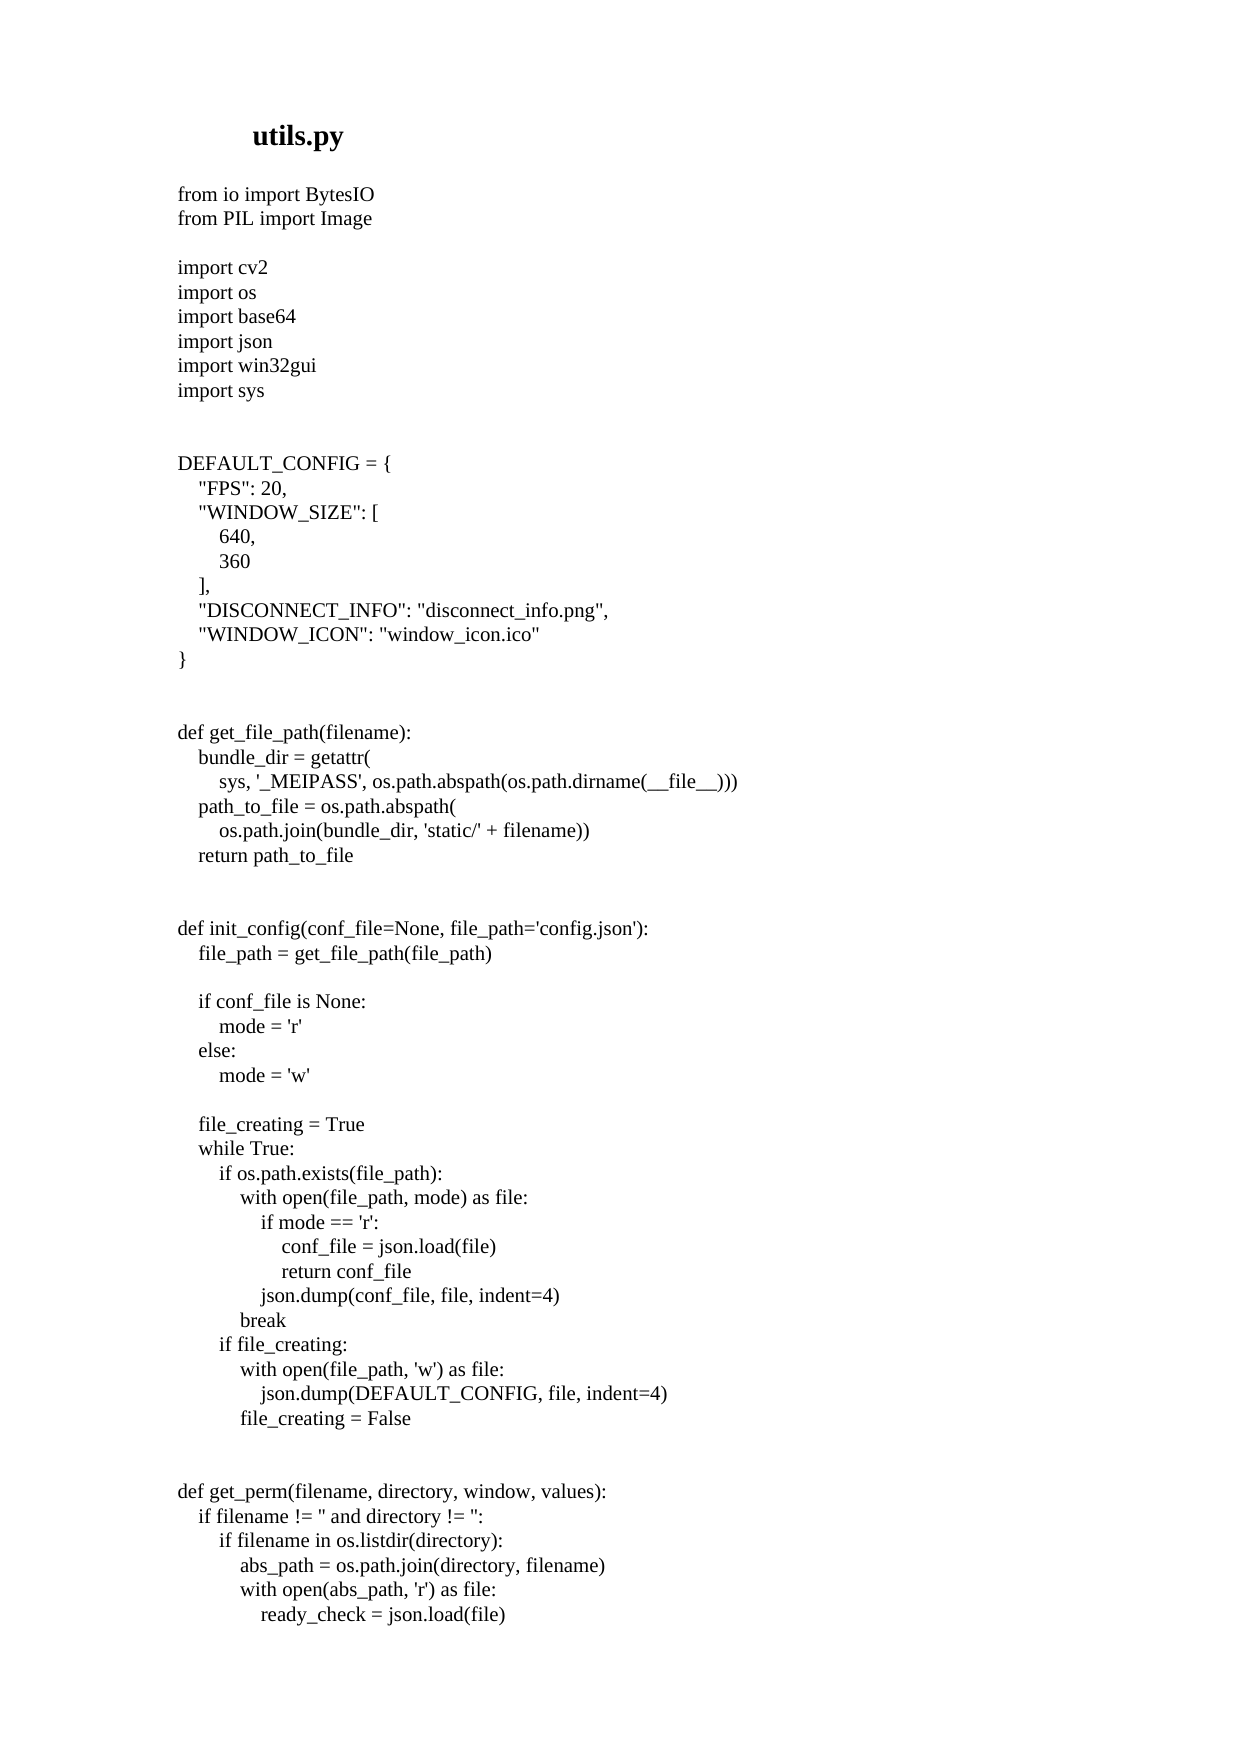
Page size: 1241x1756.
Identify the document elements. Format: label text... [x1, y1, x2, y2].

text ready_check = json.load(file) [177, 1601, 1181, 1626]
text ], [177, 573, 1181, 597]
text 360 [177, 549, 1181, 573]
text return conf_file [177, 1259, 1181, 1283]
text import json [177, 328, 1181, 353]
text mode = 'r' [177, 1014, 1181, 1038]
text with open(abs_path, 'r') as file: [177, 1577, 1181, 1601]
text while True: [177, 1136, 1181, 1160]
text return path_to_file [177, 843, 1181, 867]
text "FPS": 20, [177, 475, 1181, 499]
text if file_creating: [177, 1332, 1181, 1356]
text os.path.join(bundle_dir, 'static/' + filename)) [177, 818, 1181, 842]
text import sys [177, 377, 1181, 402]
text "WINDOW_SIZE": [ [177, 500, 1181, 524]
text mode = 'w' [177, 1063, 1181, 1087]
text sys, '_MEIPASS', os.path.abspath(os.path.dirname(__file__))) [177, 769, 1181, 793]
text def get_file_path(filename): [177, 720, 1181, 744]
text def init_config(conf_file=None, file_path='config.json'): [177, 916, 1181, 940]
text bundle_dir = getattr( [177, 745, 1181, 769]
text def get_perm(filename, directory, window, values): [177, 1479, 1181, 1503]
text break [177, 1308, 1181, 1332]
text import win32gui [177, 353, 1181, 377]
text json.dump(conf_file, file, indent=4) [177, 1283, 1181, 1307]
text path_to_file = os.path.abspath( [177, 794, 1181, 818]
text conf_file = json.load(file) [177, 1234, 1181, 1258]
text abs_path = os.path.join(directory, filename) [177, 1552, 1181, 1577]
text json.dump(DEFAULT_CONFIG, file, indent=4) [177, 1381, 1181, 1405]
text "DISCONNECT_INFO": "disconnect_info.png", [177, 598, 1181, 622]
text "WINDOW_ICON": "window_icon.ico" [177, 622, 1181, 646]
text file_creating = True [177, 1112, 1181, 1136]
text file_path = get_file_path(file_path) [177, 941, 1181, 964]
text with open(file_path, mode) as file: [177, 1185, 1181, 1209]
text import base64 [177, 304, 1181, 328]
text import cv2 [177, 255, 1181, 279]
text if filename in os.listdir(directory): [177, 1528, 1181, 1552]
text with open(file_path, 'w') as file: [177, 1357, 1181, 1381]
text else: [177, 1038, 1181, 1062]
text if os.path.exists(file_path): [177, 1161, 1181, 1185]
text 640, [177, 524, 1181, 548]
text if mode == 'r': [177, 1210, 1181, 1234]
text if filename != '' and directory != '': [177, 1503, 1181, 1528]
text file_creating = False [177, 1406, 1181, 1430]
text } [177, 647, 1181, 671]
text import os [177, 279, 1181, 304]
text utils.py [177, 118, 1181, 152]
text DEFAULT_CONFIG = { [177, 451, 1181, 475]
text from io import BytesIO [177, 182, 1181, 206]
text if conf_file is None: [177, 989, 1181, 1013]
text from PIL import Image [177, 206, 1181, 230]
